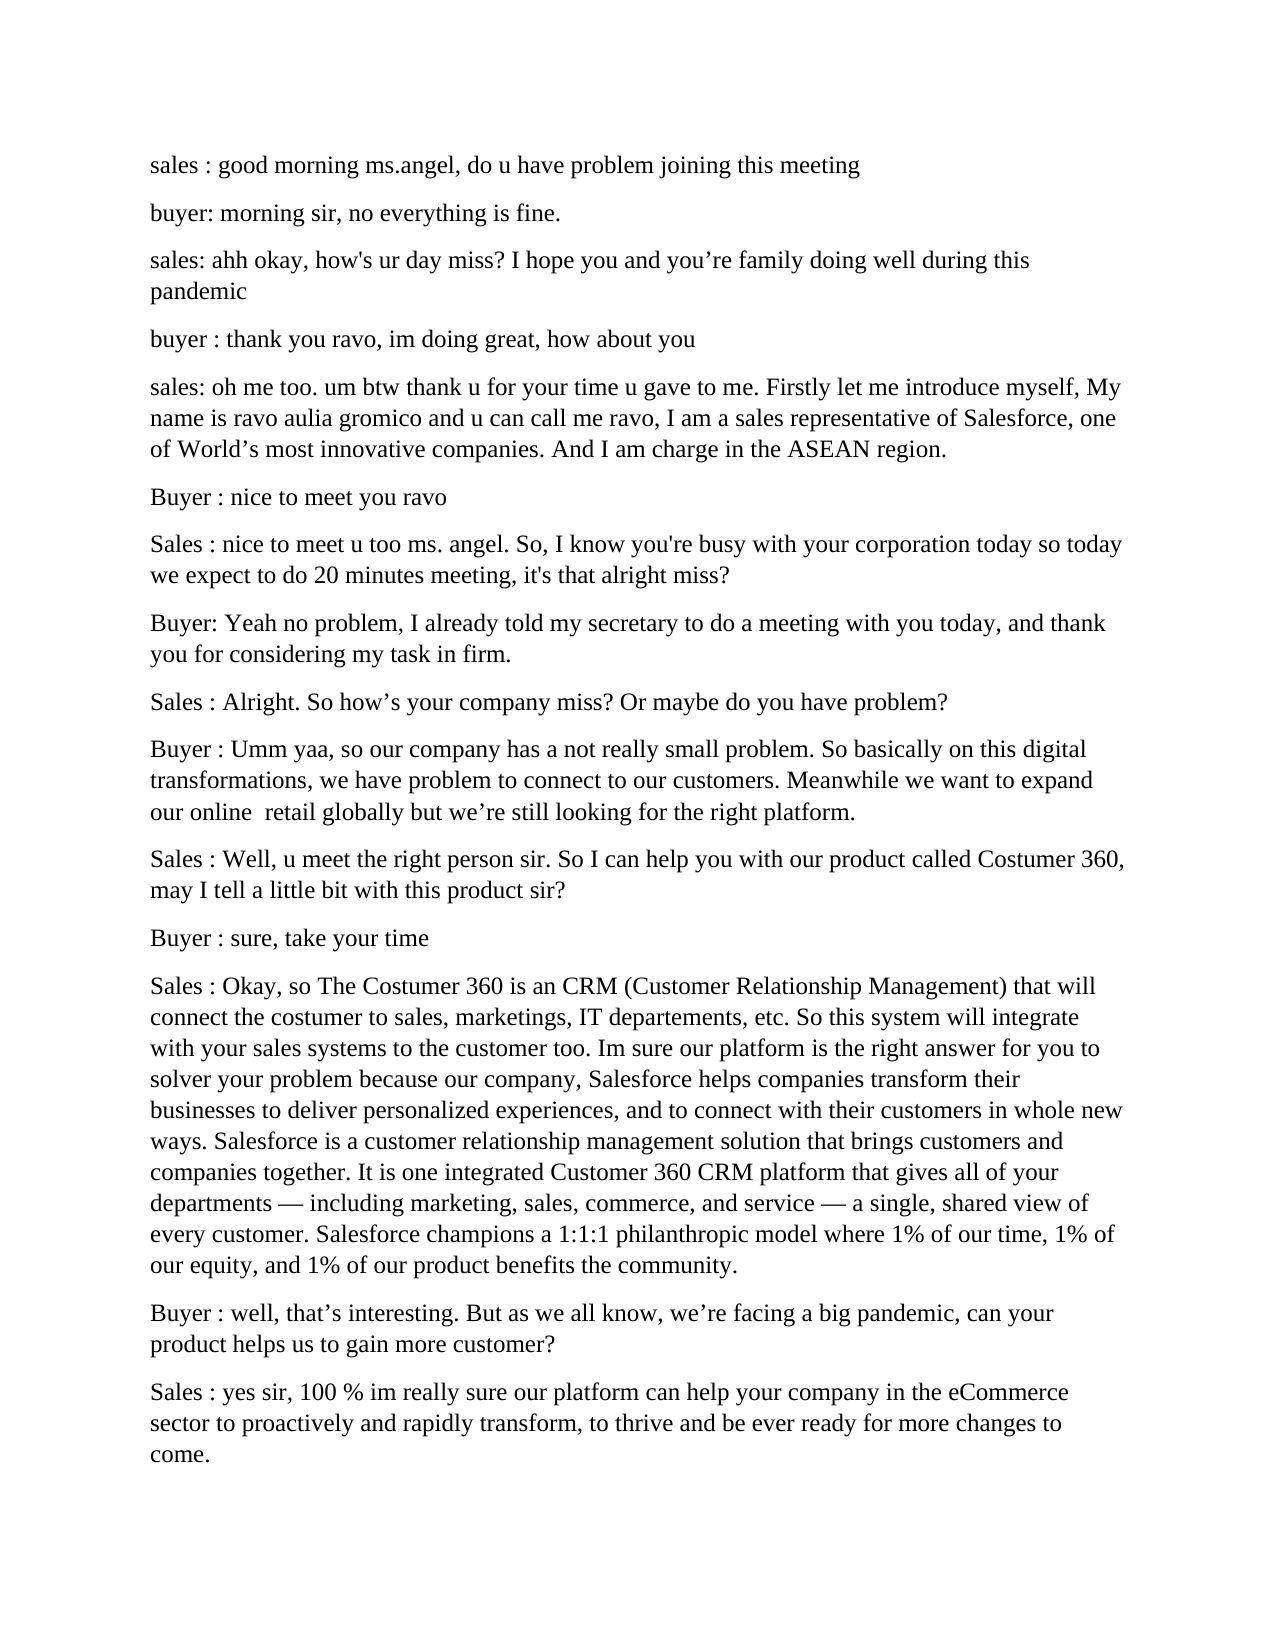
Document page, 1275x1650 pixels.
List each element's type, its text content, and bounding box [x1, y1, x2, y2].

text Sales : nice to meet u too ms. angel. So, I know you're busy with your corporation today so today we expect to do 20 minutes meeting, it's that alright miss? [150, 529, 1125, 589]
text Buyer : sure, take your time [150, 923, 1125, 952]
text Sales : yes sir, 100 % im really sure our platform can help your company in the eCommerce sector to proactively and rapidly transform, to thrive and be ever ready for more changes to come. [150, 1377, 1125, 1467]
text buyer: morning sir, no everything is fine. [150, 198, 1125, 226]
text Sales : Well, u meet the right person sir. So I can help you with our product called Costumer 360, may I tell a little bit with this product sir? [150, 844, 1125, 904]
text sales: ahh okay, how's ur day miss? I hope you and you’re family doing well during this pandemic [150, 245, 1125, 305]
text Buyer : well, that’s interesting. But as we all know, we’re facing a big pandemic, can your product helps us to gain more customer? [150, 1298, 1125, 1358]
text Sales : Okay, so The Costumer 360 is an CRM (Customer Relationship Management) that will connect the costumer to sales, marketings, IT departements, etc. So this system will integrate with your sales systems to the customer too. Im sure our platform is the right answer for you to solver your problem because our company, Salesforce helps companies transform their businesses to deliver personalized experiences, and to connect with their customers in whole new ways. Salesforce is a customer relationship management solution that brings customers and companies together. It is one integrated Customer 360 CRM platform that gives all of your departments — including marketing, sales, commerce, and service — a single, shared view of every customer. Salesforce champions a 1:1:1 philanthropic model where 1% of our time, 1% of our equity, and 1% of our product benefits the community. [150, 971, 1125, 1279]
text Sales : Alright. So how’s your company miss? Or maybe do you have problem? [150, 687, 1125, 716]
text sales: oh me too. um btw thank u for your time u gave to me. Firstly let me introduce myself, My name is ravo aulia gromico and u can call me ravo, I am a sales representative of Salesforce, one of World’s most innovative companies. And I am charge in the ASEAN region. [150, 372, 1125, 463]
text Buyer : Umm yaa, so our company has a not really small problem. So basically on this digital transformations, we have problem to connect to our customers. Meanwhile we want to expand our online retail globally but we’re still looking for the right platform. [150, 734, 1125, 825]
text sales : good morning ms.angel, do u have problem joining this meeting [150, 150, 1125, 179]
text Buyer : nice to meet you ravo [150, 482, 1125, 510]
text Buyer: Yeah no problem, I already told my secretary to do a meeting with you today, and thank you for considering my task in firm. [150, 608, 1125, 668]
text buyer : thank you ravo, im doing great, how about you [150, 324, 1125, 353]
